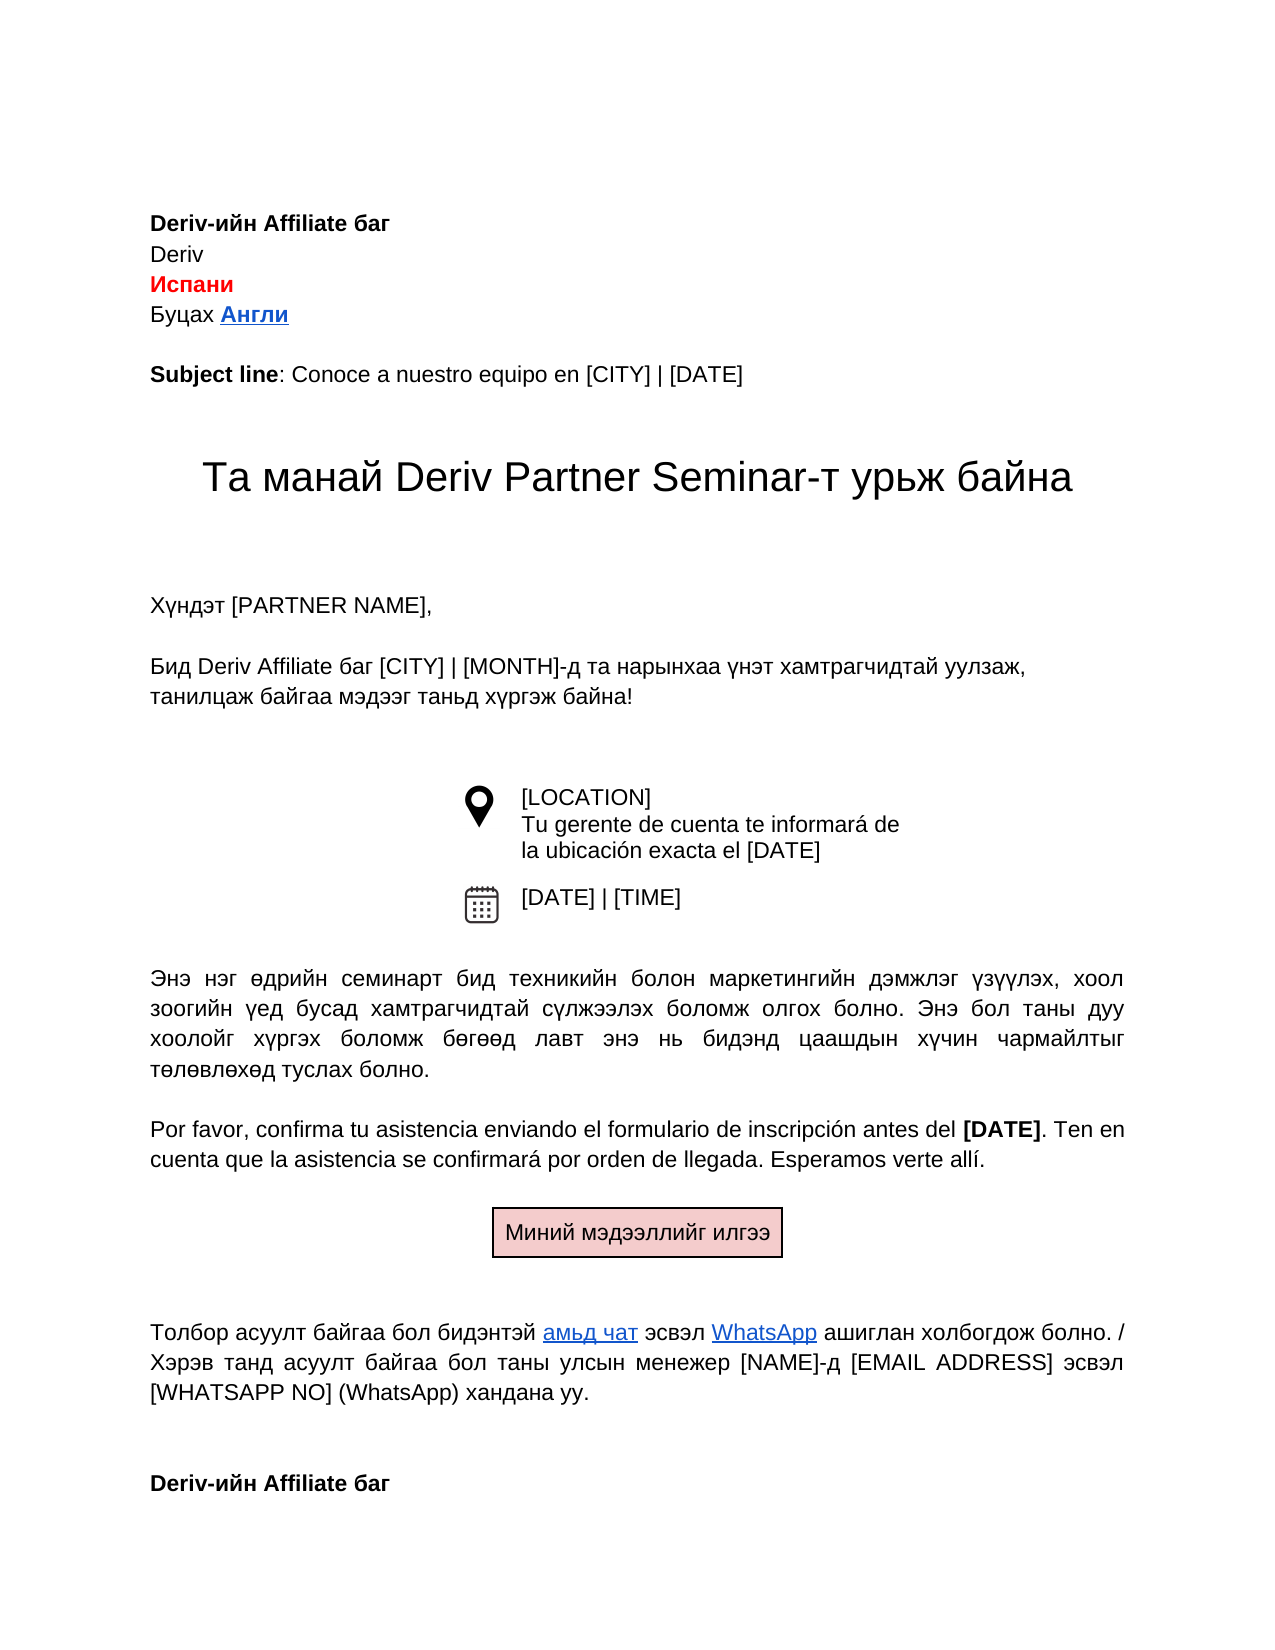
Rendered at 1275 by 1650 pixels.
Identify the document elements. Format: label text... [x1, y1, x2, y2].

table_header Миний мэдээллийг илгээ [494, 1209, 781, 1256]
text Deriv [150, 241, 1125, 267]
picture [462, 884, 501, 925]
table_cell [436, 874, 511, 935]
picture [458, 784, 501, 829]
table_header [436, 774, 511, 874]
text Deriv-ийн Affiliate баг [150, 210, 1125, 237]
text Буцах Англи [150, 301, 1125, 327]
text Толбор асуулт байгаа бол бидэнтэй амьд чат эсвэл WhatsApp ашиглан холбогдож болно. / Хэрэв танд асуулт байгаа бол таны улсын менежер [NAME]-д [EMAIL ADDRESS] эсвэл [WHATSAPP NO] (WhatsApp) хандана уу. [150, 1318, 1125, 1405]
table_cell [DATE] | [TIME] [511, 874, 922, 935]
text Та манай Deriv Partner Seminar-т урьж байна [150, 452, 1125, 500]
text Deriv-ийн Affiliate баг [150, 1469, 1125, 1496]
text Por favor, confirma tu asistencia enviando el formulario de inscripción antes del [DATE]. Ten en cuenta que la asistencia se confirmará por orden de llegada. Esperamos verte allí. [150, 1116, 1125, 1173]
table_header [LOCATION] Tu gerente de cuenta te informará de la ubicación exacta el [DATE] [511, 774, 922, 874]
text Бид Deriv Affiliate баг [CITY] | [MONTH]-д та нарынхаа үнэт хамтрагчидтай уулзаж, танилцаж байгаа мэдээг таньд хүргэж байна! [150, 653, 1125, 709]
text Subject line: Conoce a nuestro equipo en [CITY] | [DATE] [150, 361, 1125, 388]
text Испани [150, 271, 1125, 297]
text Хүндэт [PARTNER NAME], [150, 592, 1125, 619]
text Энэ нэг өдрийн семинарт бид техникийн болон маркетингийн дэмжлэг үзүүлэх, хоол зоогийн үед бусад хамтрагчидтай сүлжээлэх боломж олгох болно. Энэ бол таны дуу хоолойг хүргэх боломж бөгөөд лавт энэ нь бидэнд цаашдын хүчин чармайлтыг төлөвлөхөд туслах болно. [150, 965, 1125, 1082]
